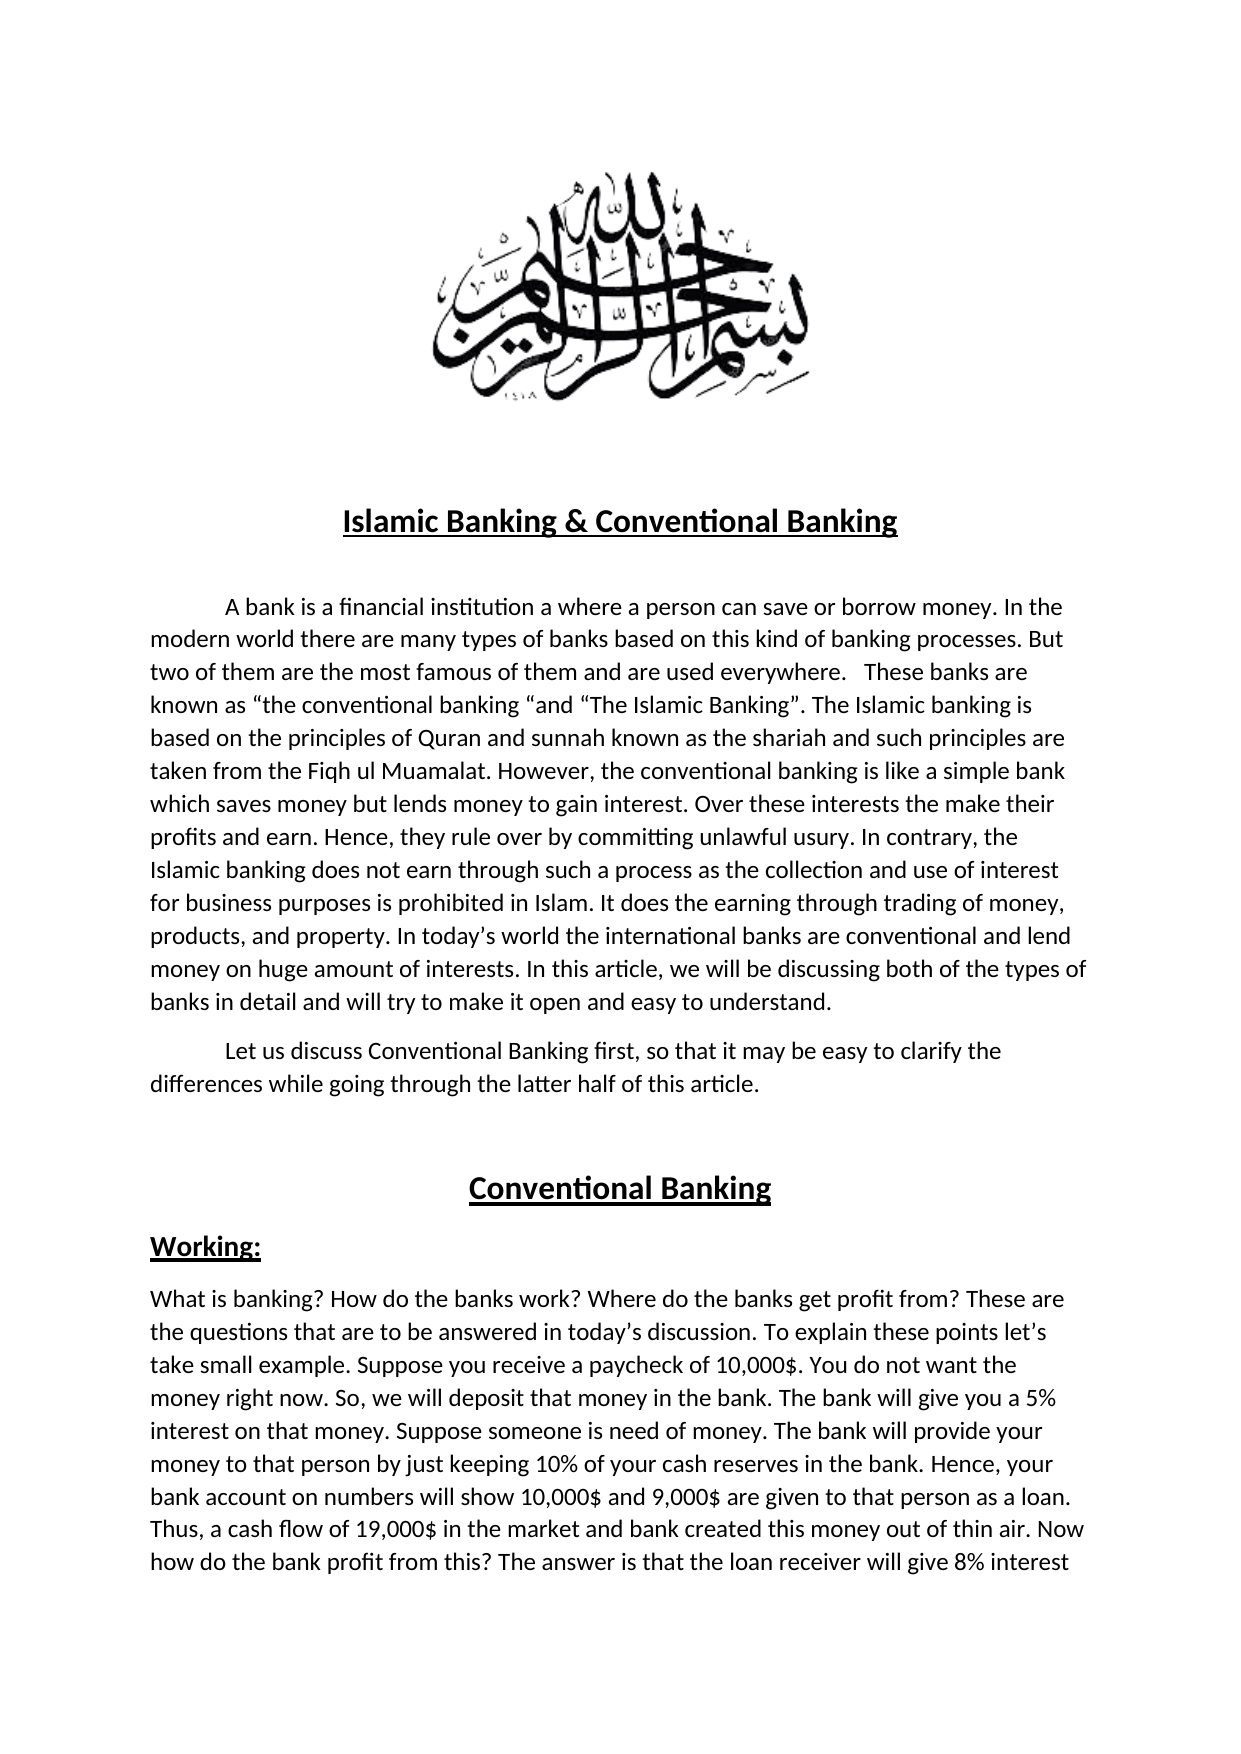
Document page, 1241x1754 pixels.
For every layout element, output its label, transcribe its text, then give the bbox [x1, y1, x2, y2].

text Islamic Banking & Conventional Banking [150, 500, 1090, 541]
text Working: [150, 1228, 1090, 1264]
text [150, 1283, 1090, 1577]
text A bank is a financial institution a where a person can save or borrow money. In the modern world there are many types of banks based on this kind of banking processes. But two of them are the most famous of them and are used everywhere. These banks are known as “the conventional banking “and “The Islamic Banking”. The Islamic banking is based on the principles of Quran and sunnah known as the shariah and such principles are taken from the Fiqh ul Muamalat. However, the conventional banking is like a simple bank which saves money but lends money to gain interest. Over these interests the make their profits and earn. Hence, they rule over by committing unlawful usury. In contrary, the Islamic banking does not earn through such a process as the collection and use of interest for business purposes is prohibited in Islam. It does the earning through trading of money, products, and property. In today’s world the international banks are conventional and lend money on huge amount of interests. In this article, we will be discussing both of the types of banks in detail and will try to make it open and easy to understand. [150, 591, 1090, 1016]
text Conventional Banking [150, 1167, 1090, 1208]
picture [399, 149, 839, 430]
text Let us discuss Conventional Banking first, so that it may be easy to clarify the differences while going through the latter half of this article. [150, 1035, 1090, 1099]
